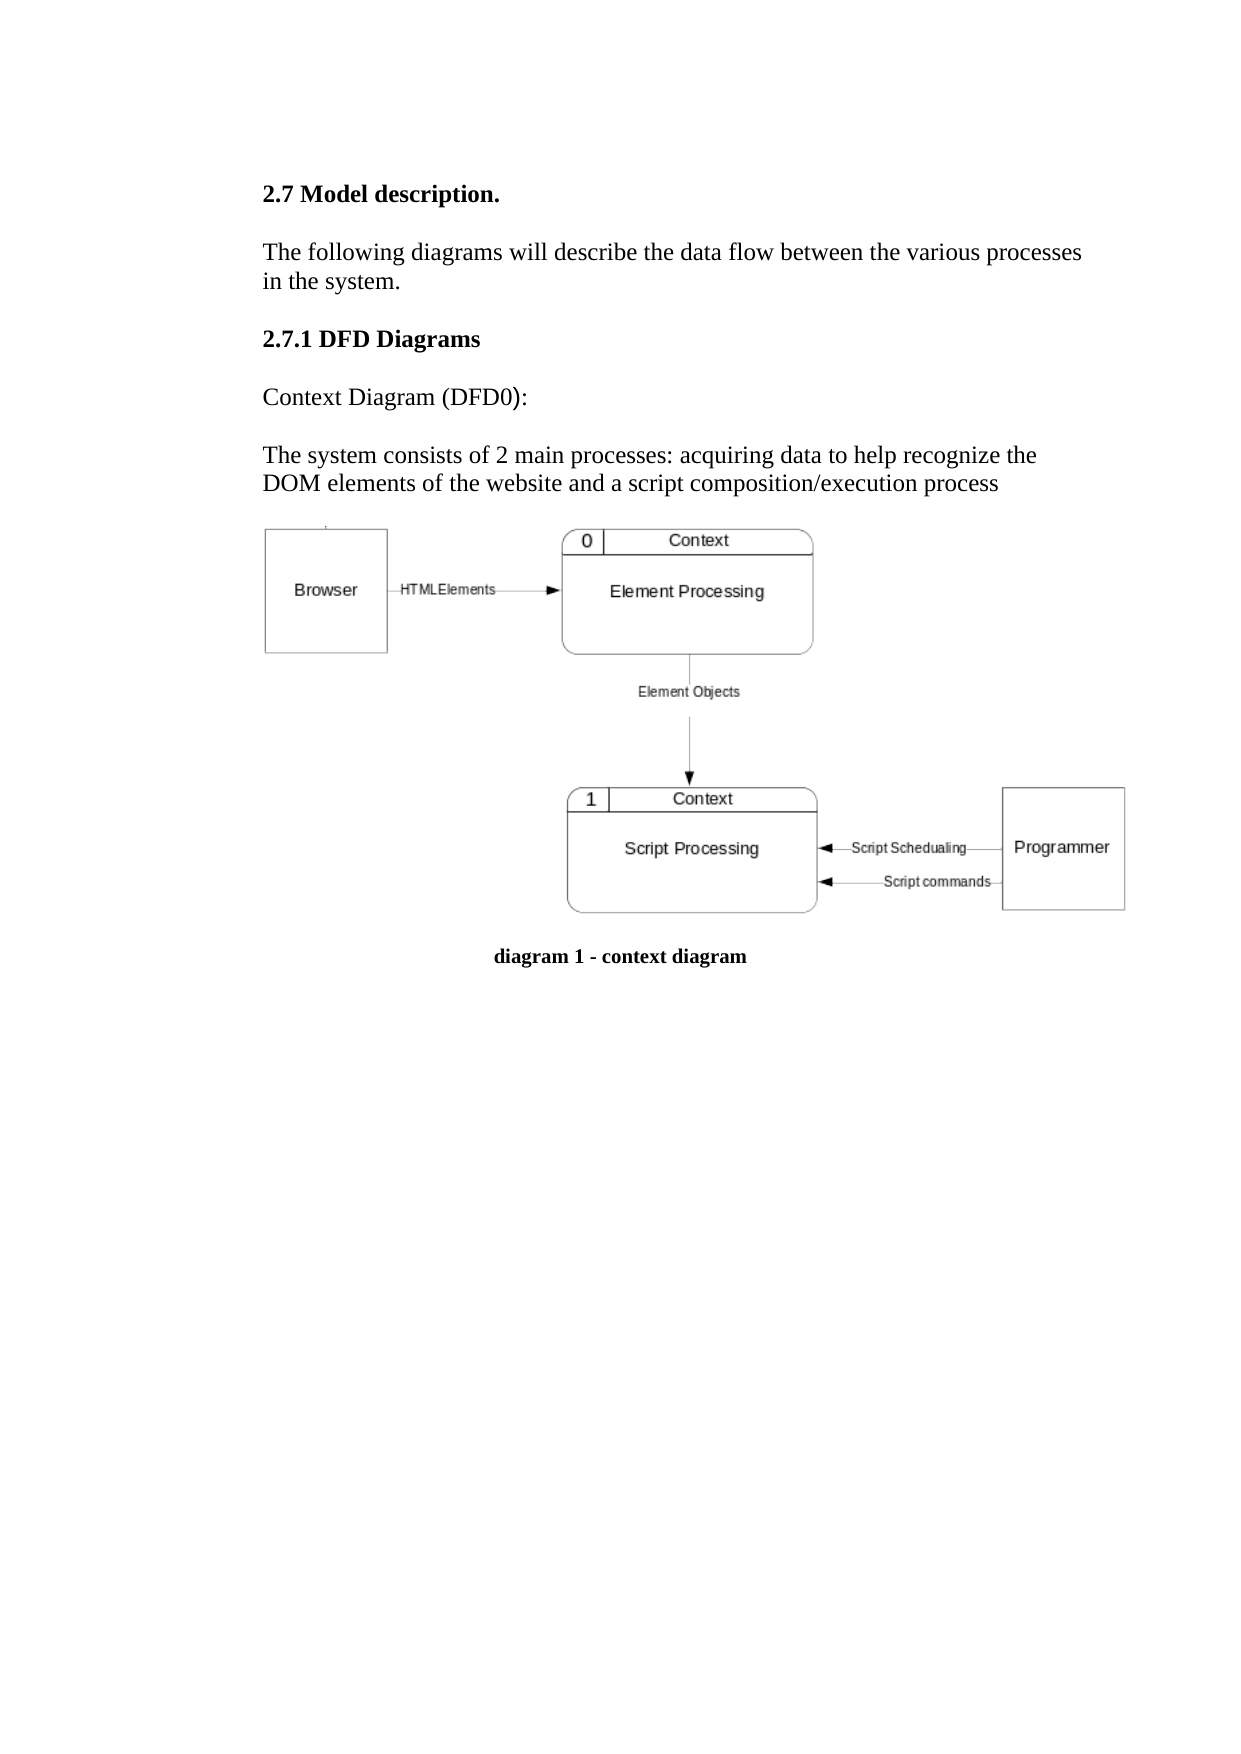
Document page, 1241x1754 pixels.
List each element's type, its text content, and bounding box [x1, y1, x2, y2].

text 2.7.1 DFD Diagrams [262, 324, 1083, 352]
text Context Diagram (DFD0): [262, 382, 1083, 411]
text 2.7 Model description. [262, 179, 1083, 208]
text The following diagrams will describe the data flow between the various processes in the system. [262, 237, 1083, 294]
text The system consists of 2 main processes: acquiring data to help recognize the DOM elements of the website and a script composition/execution process [262, 440, 1083, 497]
